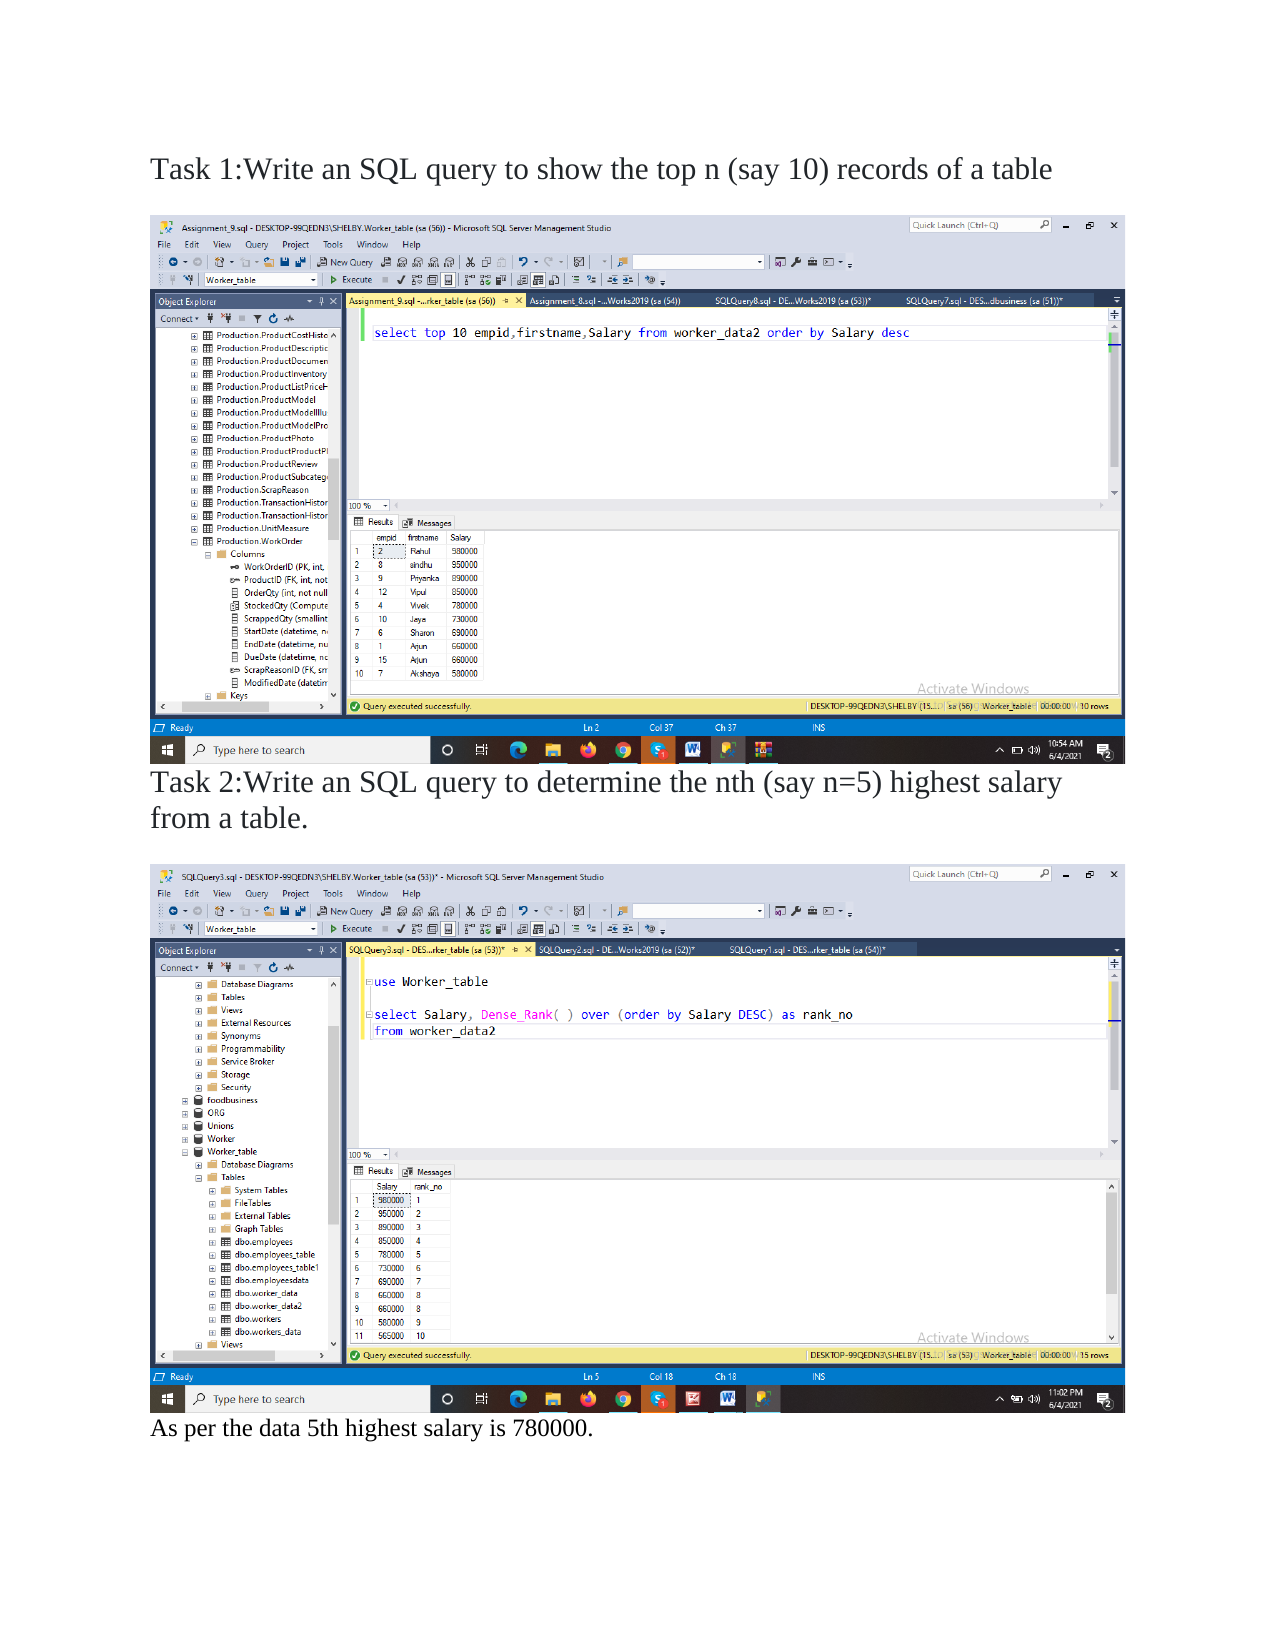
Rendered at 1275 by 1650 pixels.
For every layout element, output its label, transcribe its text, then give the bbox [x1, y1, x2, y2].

picture [150, 215, 1125, 764]
text Task 1:Write an SQL query to show the top n (say 10) records of a table [150, 150, 1125, 186]
text Task 2:Write an SQL query to determine the nth (say n=5) highest salary from a table. [150, 764, 1125, 835]
picture [150, 864, 1125, 1413]
text As per the data 5th highest salary is 780000. [150, 1413, 1125, 1442]
